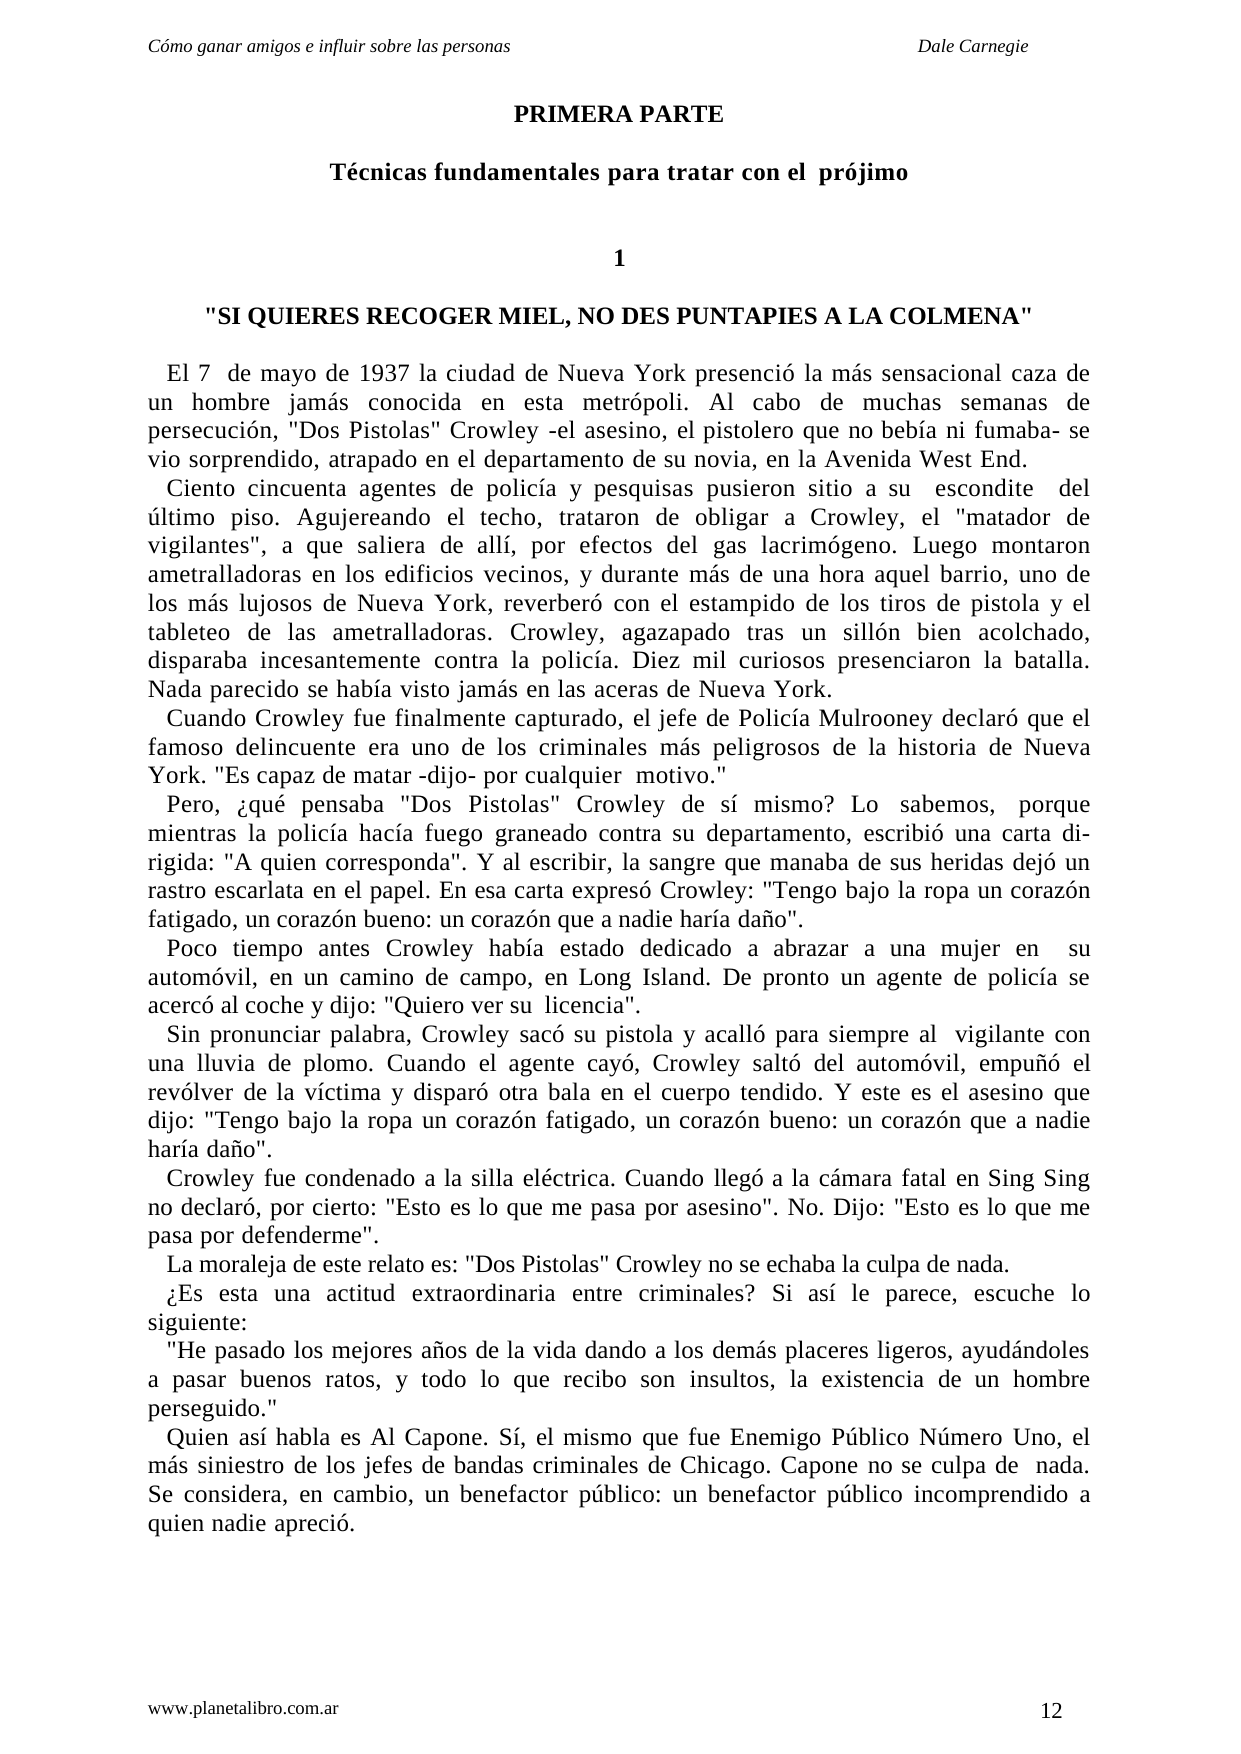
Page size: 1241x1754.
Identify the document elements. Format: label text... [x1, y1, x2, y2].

text Técnicas fundamentales para tratar con el prójimo [147, 157, 1091, 186]
text La moraleja de este relato es: "Dos Pistolas" Crowley no se echaba la culpa de nada. [166, 1249, 1105, 1278]
text Ciento cincuenta agentes de policía y pesquisas pusieron sitio a su escondite del último piso. Agujereando el techo, trataron de obligar a Crowley, el "matador de vigilantes", a que saliera de allí, por efectos del gas lacrimógeno. Luego montaron ametralladoras en los edificios vecinos, y durante más de una hora aquel barrio, uno de los más lujosos de Nueva York, reverberó con el estampido de los tiros de pistola y el tableteo de las ametralladoras. Crowley, agazapado tras un sillón bien acolchado, disparaba incesantemente contra la policía. Diez mil curiosos presenciaron la batalla. Nada parecido se había visto jamás en las aceras de Nueva York. [148, 473, 1091, 703]
text "SI QUIERES RECOGER MIEL, NO DES PUNTAPIES A LA COLMENA" [147, 301, 1091, 329]
subtitle PRIMERA PARTE [147, 99, 1091, 128]
text "He pasado los mejores años de la vida dando a los demás placeres ligeros, ayudándoles a pasar buenos ratos, y todo lo que recibo son insultos, la existencia de un hombre perseguido." [148, 1335, 1091, 1422]
text ¿Es esta una actitud extraordinaria entre criminales? Si así le parece, escuche lo siguiente: [148, 1278, 1090, 1335]
text Sin pronunciar palabra, Crowley sacó su pistola y acalló para siempre al vigilante con una lluvia de plomo. Cuando el agente cayó, Crowley saltó del automóvil, empuñó el revólver de la víctima y disparó otra bala en el cuerpo tendido. Y este es el asesino que dijo: "Tengo bajo la ropa un corazón fatigado, un corazón bueno: un corazón que a nadie haría daño". [148, 1019, 1091, 1163]
text Poco tiempo antes Crowley había estado dedicado a abrazar a una mujer en su automóvil, en un camino de campo, en Long Island. De pronto un agente de policía se acercó al coche y dijo: "Quiero ver su licencia". [148, 933, 1091, 1019]
text Quien así habla es Al Capone. Sí, el mismo que fue Enemigo Público Número Uno, el más siniestro de los jefes de bandas criminales de Chicago. Capone no se culpa de nada. Se considera, en cambio, un benefactor público: un benefactor público incomprendido a quien nadie apreció. [148, 1422, 1091, 1537]
text 1 [135, 243, 1103, 272]
text Pero, ¿qué pensaba "Dos Pistolas" Crowley de sí mismo? Lo sabemos, porque mientras la policía hacía fuego graneado contra su departamento, escribió una carta di- rigida: "A quien corresponda". Y al escribir, la sangre que manaba de sus heridas dejó un rastro escarlata en el papel. En esa carta expresó Crowley: "Tengo bajo la ropa un corazón fatigado, un corazón bueno: un corazón que a nadie haría daño". [148, 789, 1091, 933]
text El 7 de mayo de 1937 la ciudad de Nueva York presenció la más sensacional caza de un hombre jamás conocida en esta metrópoli. Al cabo de muchas semanas de persecución, "Dos Pistolas" Crowley -el asesino, el pistolero que no bebía ni fumaba- se vio sorprendido, atrapado en el departamento de su novia, en la Avenida West End. [148, 358, 1091, 473]
text Cuando Crowley fue finalmente capturado, el jefe de Policía Mulrooney declaró que el famoso delincuente era uno de los criminales más peligrosos de la historia de Nueva York. "Es capaz de matar -dijo- por cualquier motivo." [148, 703, 1090, 789]
text Crowley fue condenado a la silla eléctrica. Cuando llegó a la cámara fatal en Sing Sing no declaró, por cierto: "Esto es lo que me pasa por asesino". No. Dijo: "Esto es lo que me pasa por defenderme". [148, 1163, 1091, 1249]
